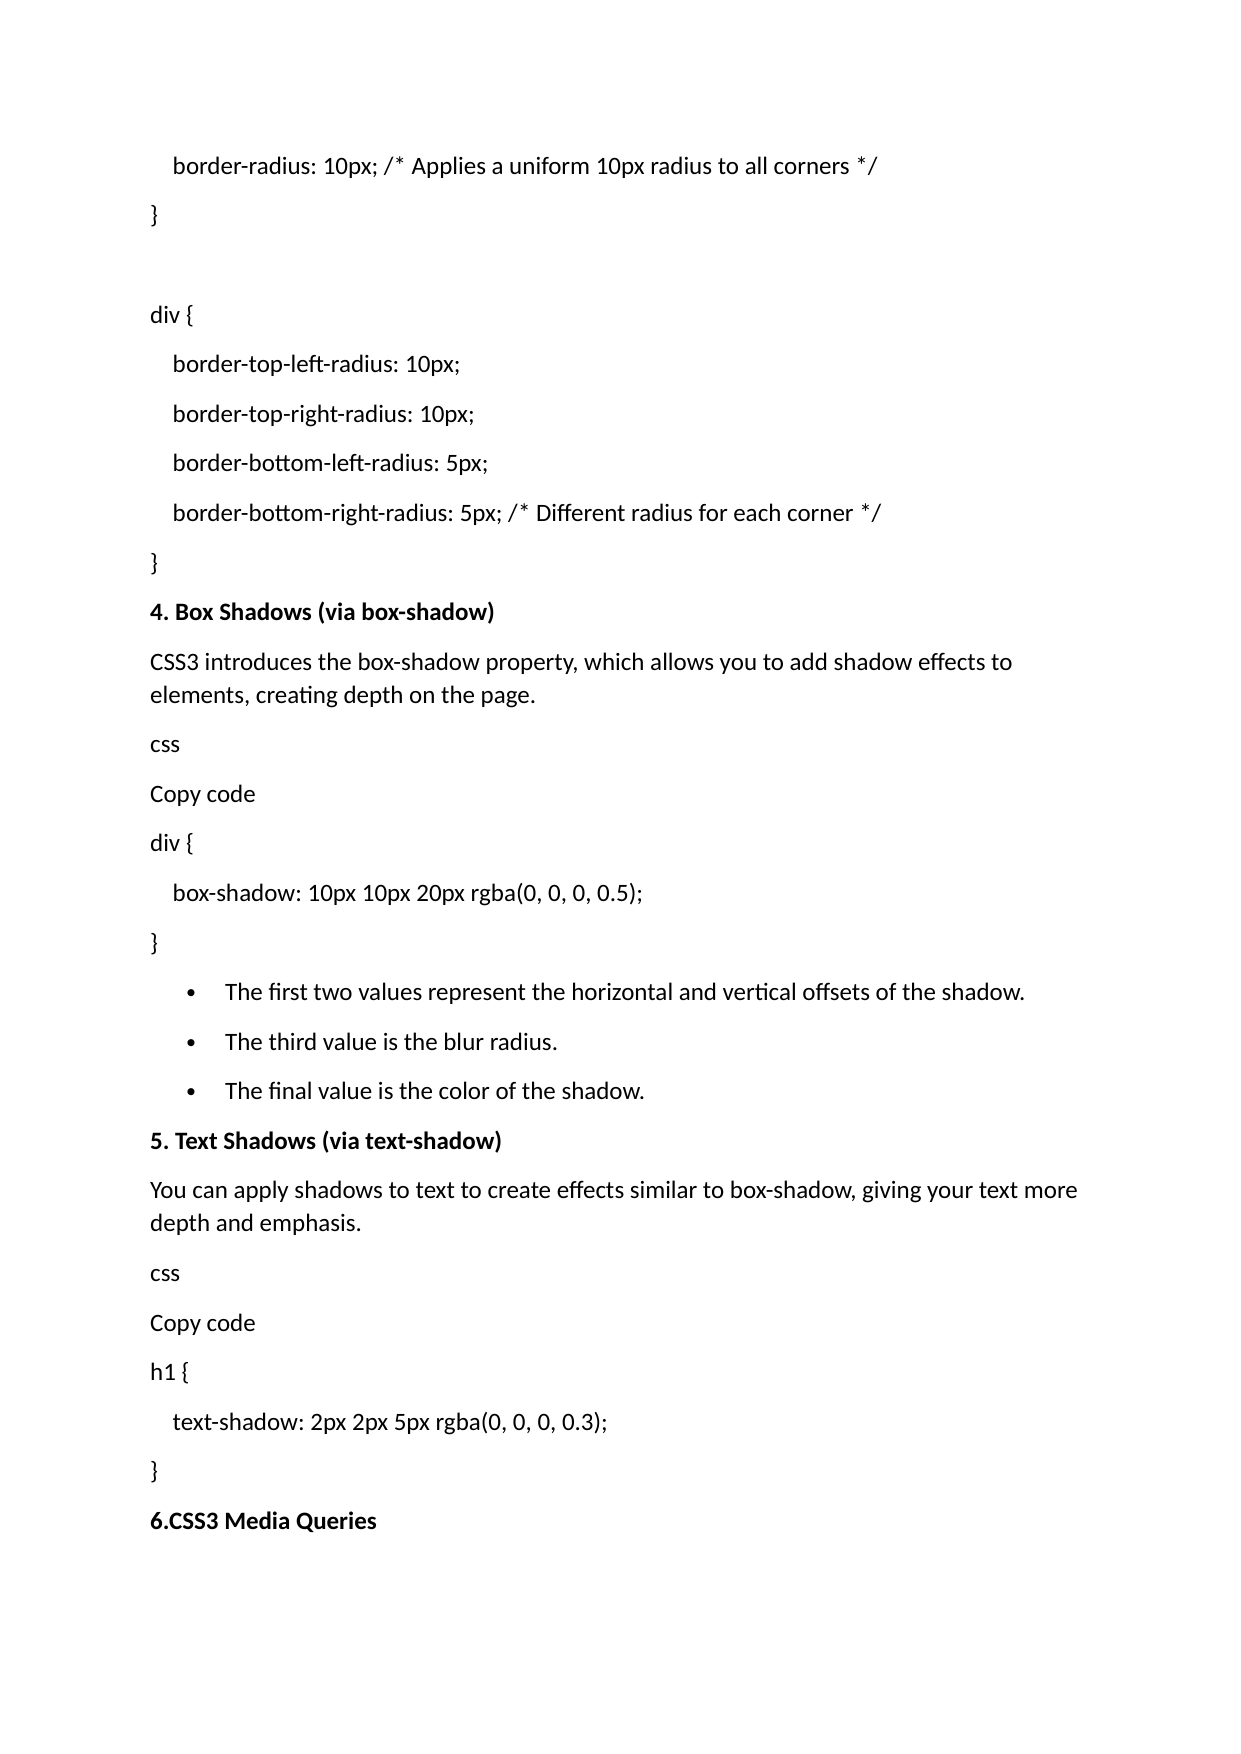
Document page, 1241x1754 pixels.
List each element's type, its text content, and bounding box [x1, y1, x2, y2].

text border-bottom-right-radius: 5px; /* Different radius for each corner */ [150, 497, 1090, 528]
text border-top-left-radius: 10px; [150, 348, 1090, 379]
list The first two values represent the horizontal and vertical offsets of the shadow. [187, 976, 1090, 1007]
text } [150, 1455, 1090, 1486]
text Copy code [150, 778, 1090, 808]
text h1 { [150, 1356, 1090, 1387]
text css [150, 1257, 1090, 1288]
text div { [150, 827, 1090, 858]
text 4. Box Shadows (via box-shadow) [150, 596, 1090, 627]
list The final value is the color of the shadow. [187, 1075, 1090, 1106]
text border-top-right-radius: 10px; [150, 398, 1090, 428]
text Copy code [150, 1307, 1090, 1337]
text 5. Text Shadows (via text-shadow) [150, 1125, 1090, 1156]
text } [150, 547, 1090, 577]
text 6.CSS3 Media Queries [150, 1505, 1090, 1536]
text css [150, 728, 1090, 759]
text box-shadow: 10px 10px 20px rgba(0, 0, 0, 0.5); [150, 877, 1090, 908]
list The third value is the blur radius. [187, 1026, 1090, 1056]
text You can apply shadows to text to create effects similar to box-shadow, giving your text more depth and emphasis. [150, 1174, 1090, 1238]
text border-radius: 10px; /* Applies a uniform 10px radius to all corners */ [150, 150, 1090, 181]
text CSS3 introduces the box-shadow property, which allows you to add shadow effects to elements, creating depth on the page. [150, 646, 1090, 709]
text text-shadow: 2px 2px 5px rgba(0, 0, 0, 0.3); [150, 1406, 1090, 1436]
text } [150, 927, 1090, 957]
text border-bottom-left-radius: 5px; [150, 447, 1090, 478]
text div { [150, 299, 1090, 329]
text } [150, 199, 1090, 230]
